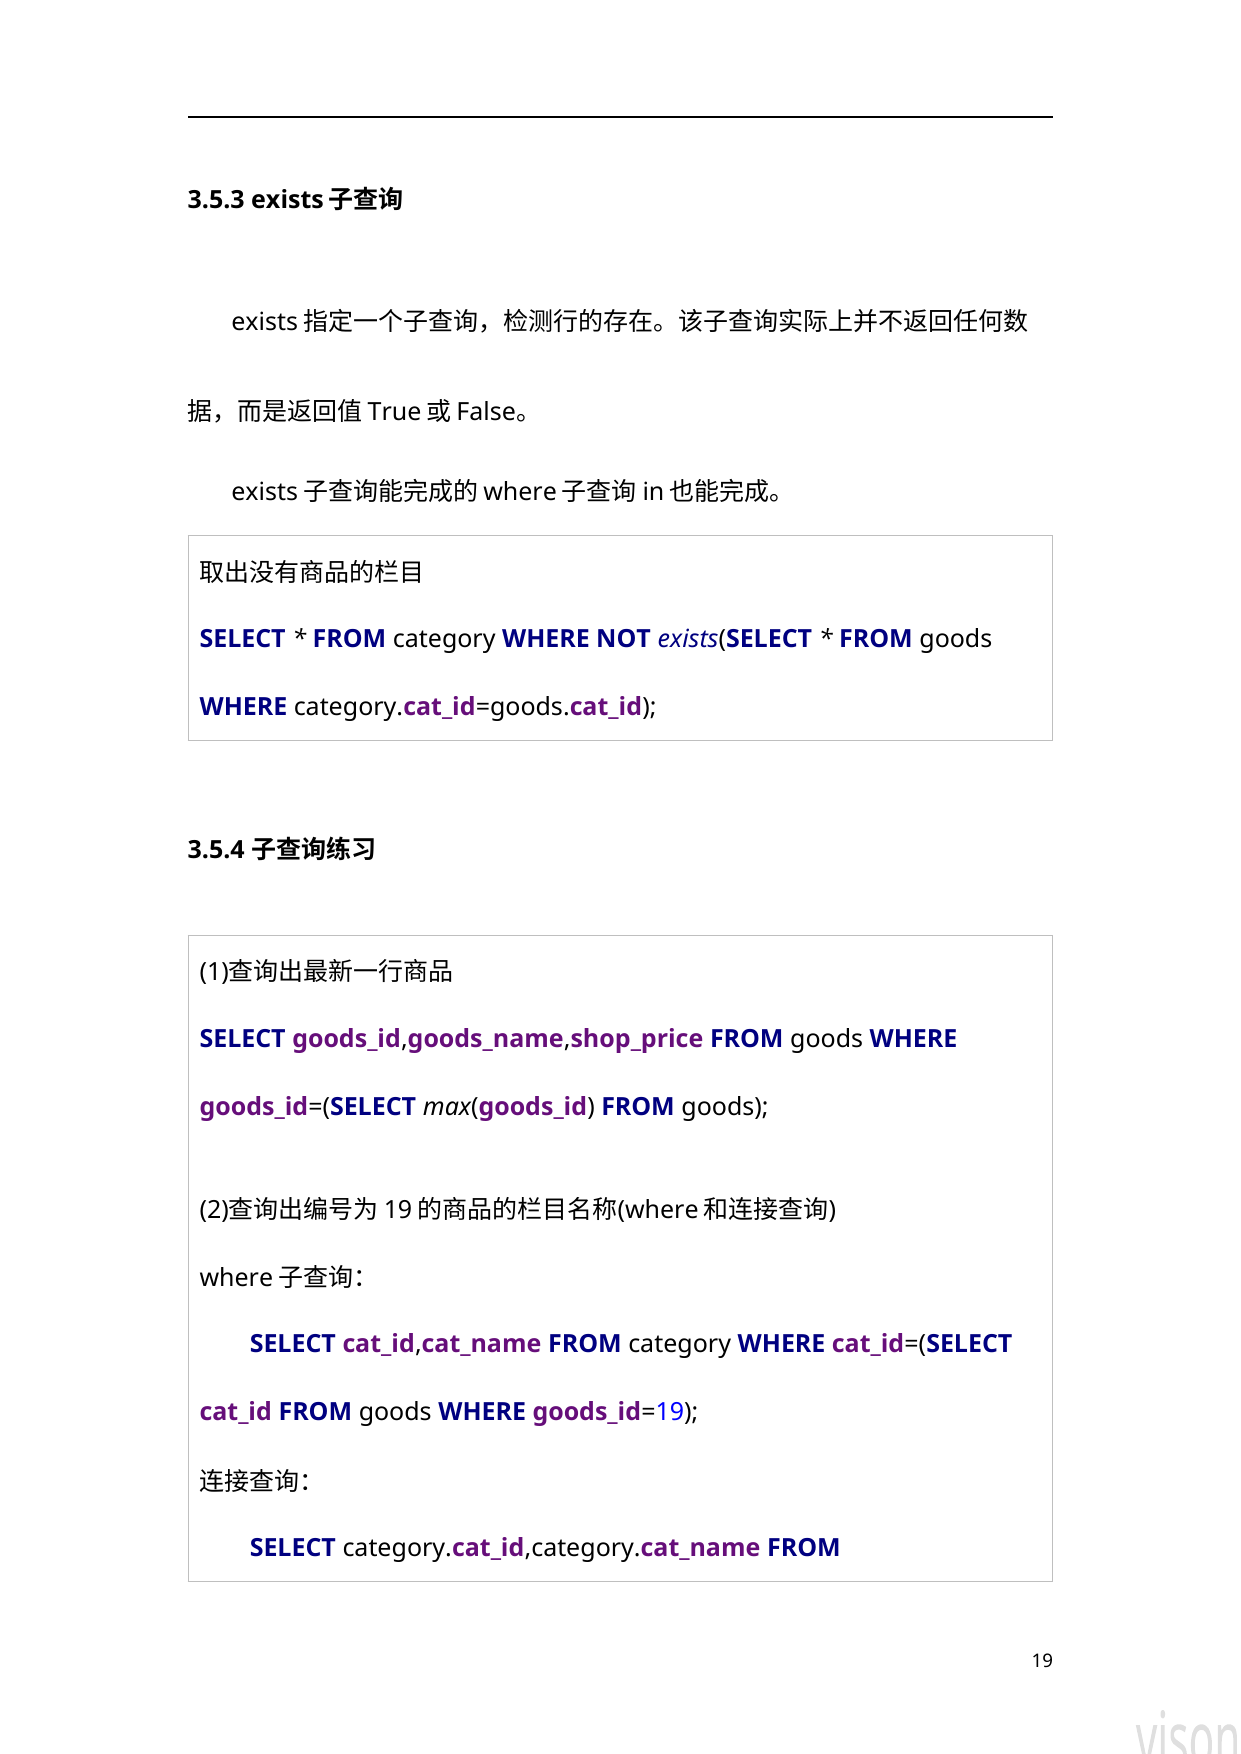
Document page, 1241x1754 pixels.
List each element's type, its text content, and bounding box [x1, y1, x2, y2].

subtitle 3.5.4 子查询练习 [187, 813, 1053, 881]
subtitle 3.5.3 exists子查询 [187, 164, 1053, 232]
text exists子查询能完成的where子查询 in也能完成。 [187, 455, 1053, 523]
text exists指定一个子查询，检测行的存在。该子查询实际上并不返回任何数据，而是返回值True或False。 [187, 285, 1053, 443]
table_header 取出没有商品的栏目 SELECT * FROM category WHERE NOT exists(SELECT * FROM goods WHERE category.cat_id=goods.cat_id); [189, 536, 1052, 740]
